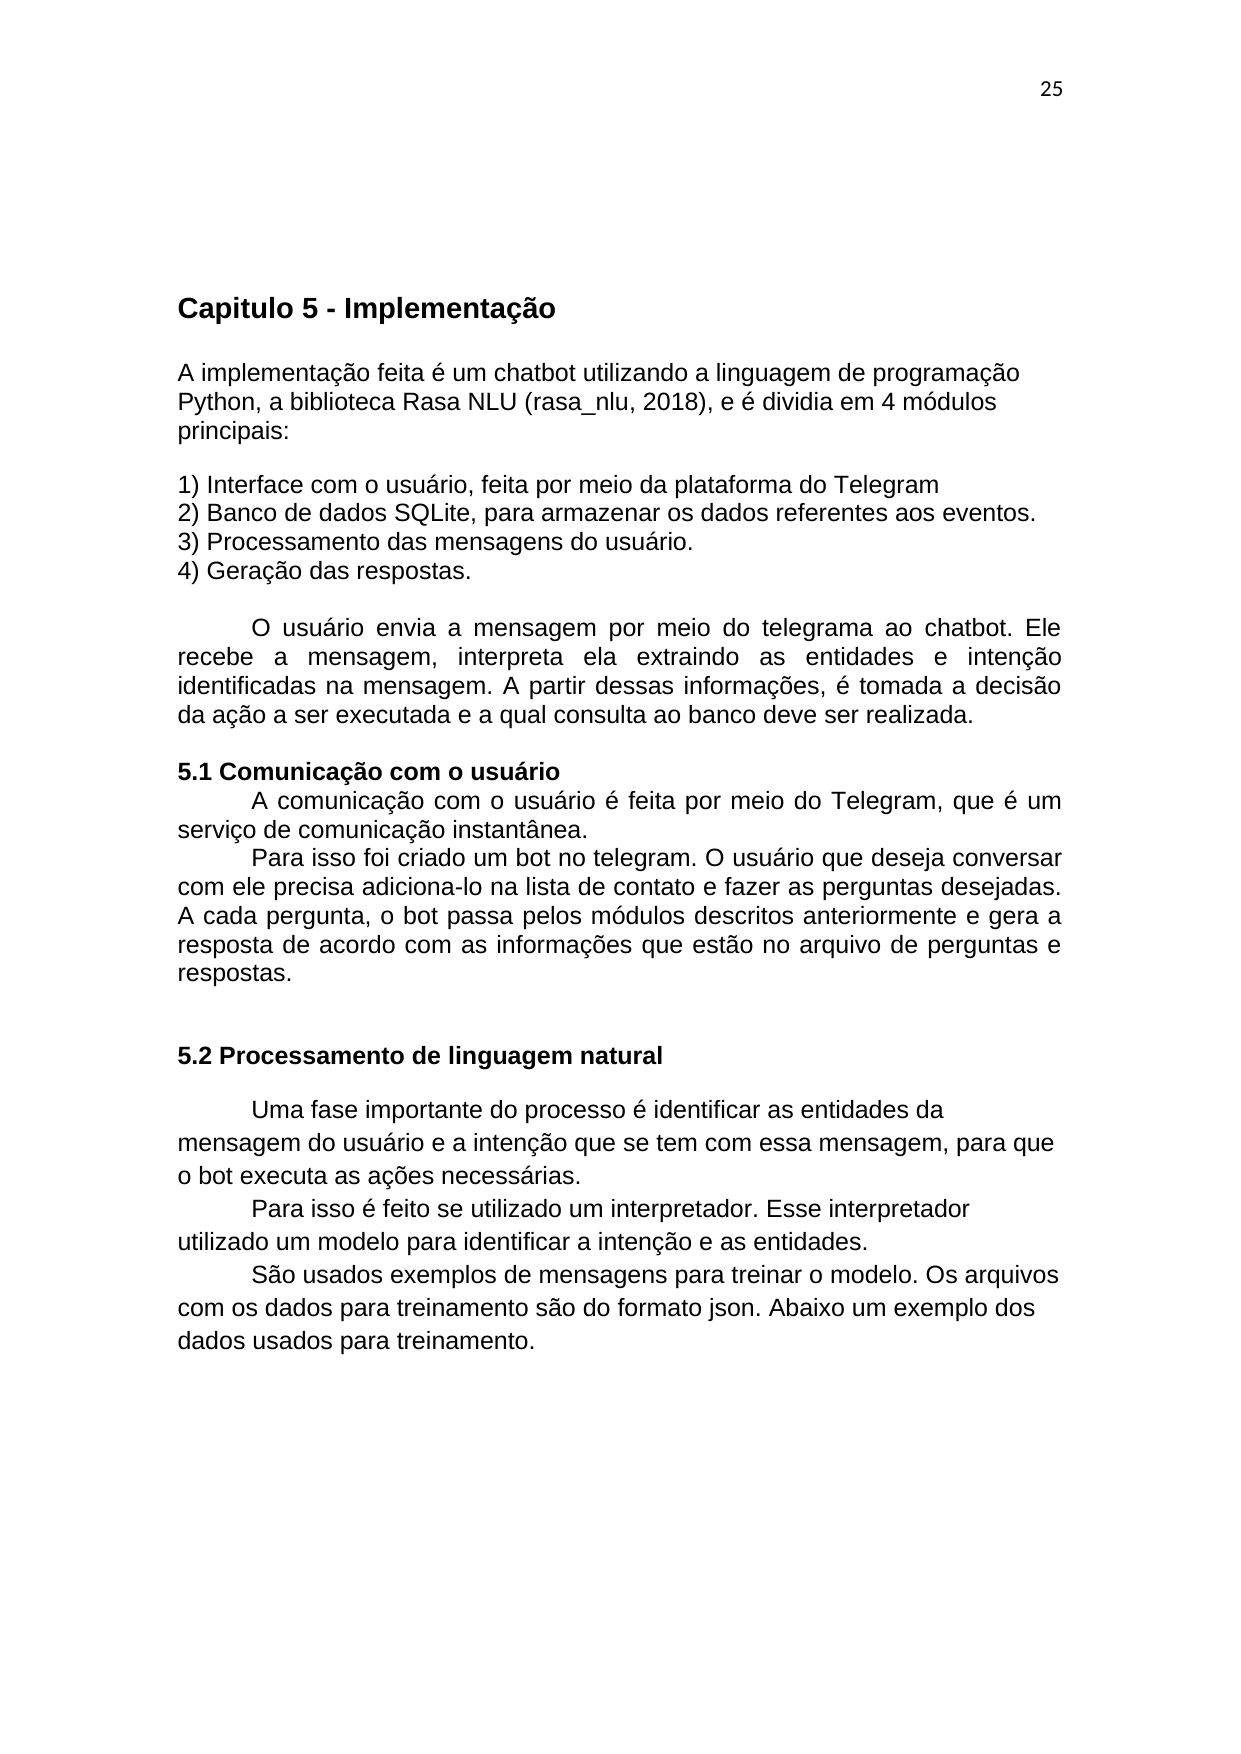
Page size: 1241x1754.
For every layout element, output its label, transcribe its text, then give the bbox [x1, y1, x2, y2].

text O usuário envia a mensagem por meio do telegrama ao chatbot. Ele recebe a mensagem, interpreta ela extraindo as entidades e intenção identificadas na mensagem. A partir dessas informações, é tomada a decisão da ação a ser executada e a qual consulta ao banco deve ser realizada. [177, 613, 1063, 728]
text Uma fase importante do processo é identificar as entidades da mensagem do usuário e a intenção que se tem com essa mensagem, para que o bot executa as ações necessárias. [177, 1095, 1063, 1190]
text 5.2 Processamento de linguagem natural [177, 1041, 1063, 1070]
text A comunicação com o usuário é feita por meio do Telegram, que é um serviço de comunicação instantânea. [177, 786, 1063, 843]
text 4) Geração das respostas. [177, 556, 1063, 585]
text 1) Interface com o usuário, feita por meio da plataforma do Telegram [177, 470, 1063, 498]
text Para isso foi criado um bot no telegram. O usuário que deseja conversar com ele precisa adiciona-lo na lista de contato e fazer as perguntas desejadas. A cada pergunta, o bot passa pelos módulos descritos anteriormente e gera a resposta de acordo com as informações que estão no arquivo de perguntas e respostas. [177, 843, 1063, 987]
text 5.1 Comunicação com o usuário [177, 757, 1063, 786]
text 2) Banco de dados SQLite, para armazenar os dados referentes aos eventos. [177, 498, 1063, 527]
text Capitulo 5 - Implementação [177, 291, 1063, 325]
text Para isso é feito se utilizado um interpretador. Esse interpretador utilizado um modelo para identificar a intenção e as entidades. [177, 1194, 1063, 1256]
text A implementação feita é um chatbot utilizando a linguagem de programação Python, a biblioteca Rasa NLU (rasa_nlu, 2018), e é dividia em 4 módulos principais: [177, 358, 1063, 445]
text São usados exemplos de mensagens para treinar o modelo. Os arquivos com os dados para treinamento são do formato json. Abaixo um exemplo dos dados usados para treinamento. [177, 1260, 1063, 1355]
text 3) Processamento das mensagens do usuário. [177, 527, 1063, 556]
